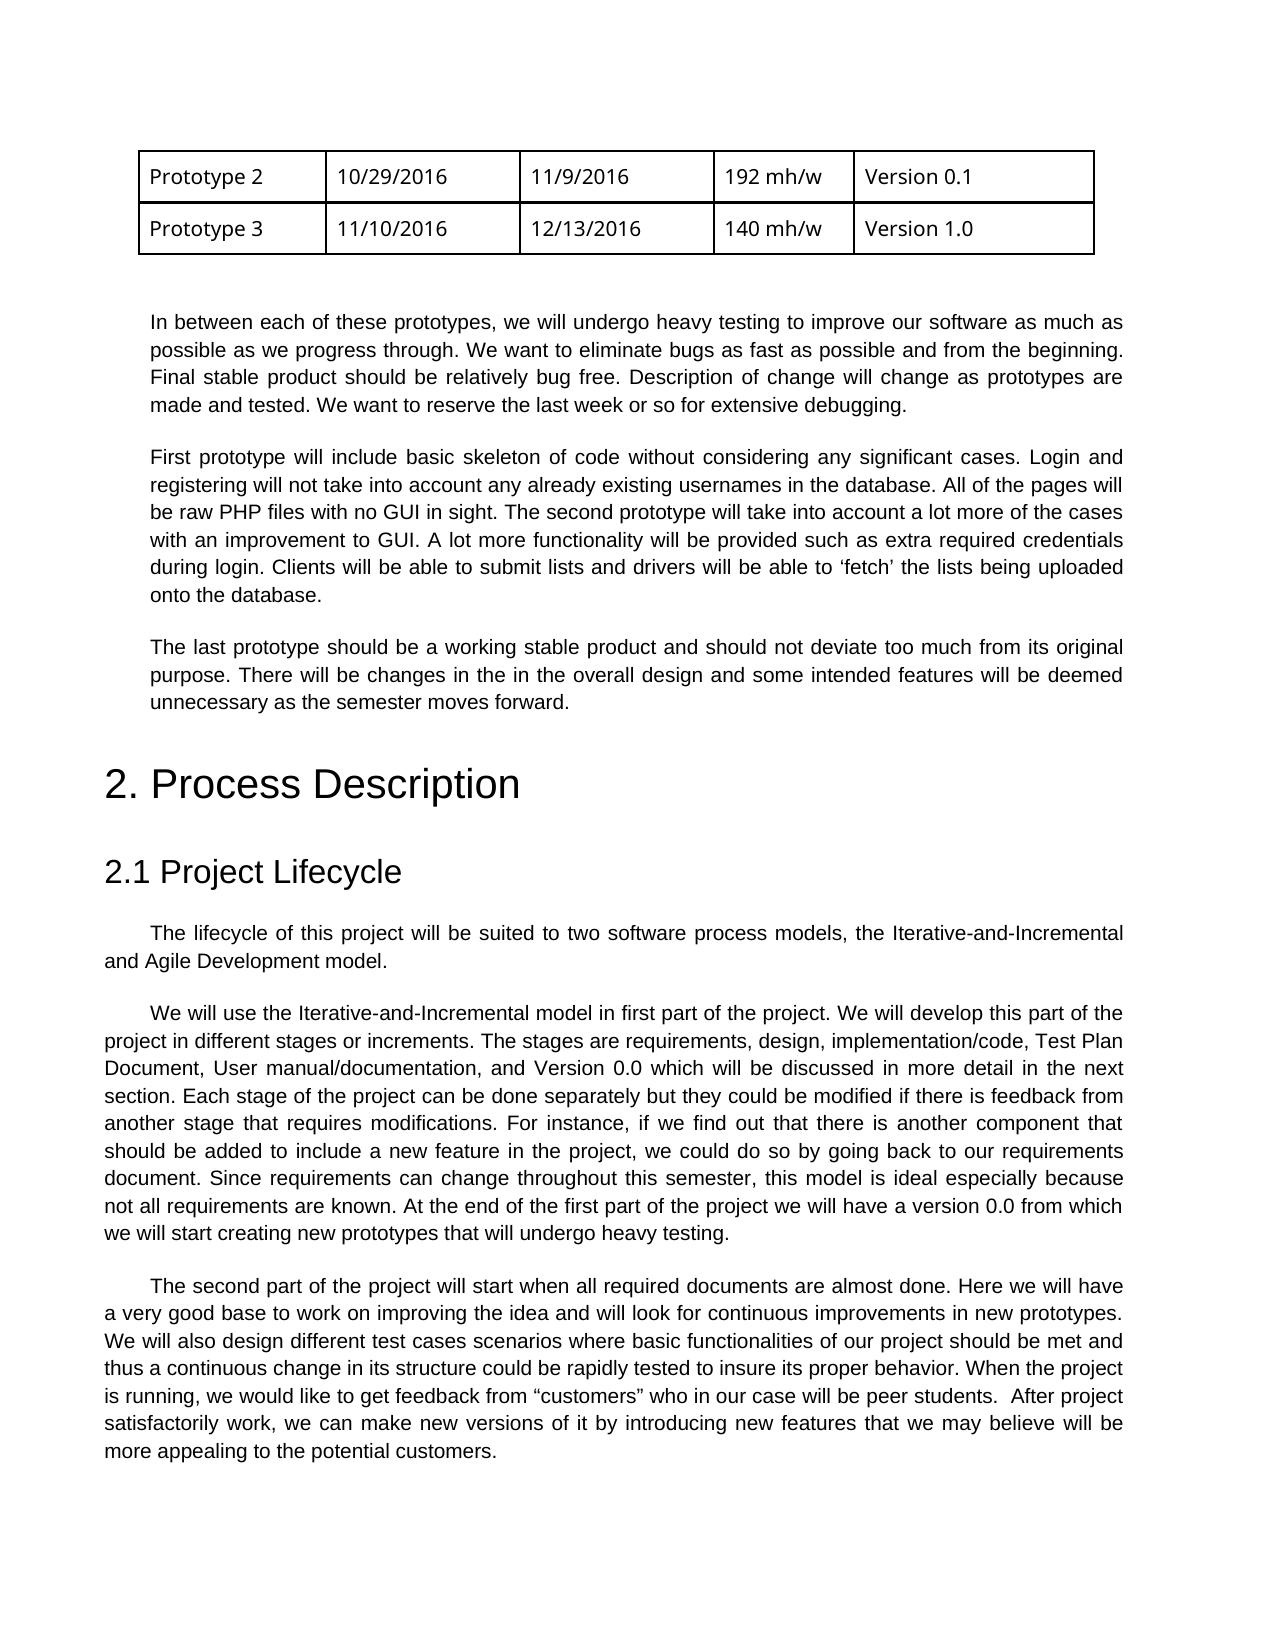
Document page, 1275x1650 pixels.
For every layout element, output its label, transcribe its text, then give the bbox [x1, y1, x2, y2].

text The last prototype should be a working stable product and should not deviate too much from its original purpose. There will be changes in the in the overall design and some intended features will be deemed unnecessary as the semester moves forward. [150, 635, 1125, 714]
table_cell Prototype 3 [140, 204, 325, 253]
table_cell 140 mh/w [715, 204, 853, 253]
table_cell Version 0.1 [855, 152, 1093, 201]
table_cell 12/13/2016 [521, 204, 713, 253]
text The lifecycle of this project will be suited to two software process models, the Iterative-and-Incremental and Agile Development model. [104, 921, 1125, 972]
table_cell 10/29/2016 [327, 152, 519, 201]
text In between each of these prototypes, we will undergo heavy testing to improve our software as much as possible as we progress through. We want to eliminate bugs as fast as possible and from the beginning. Final stable product should be relatively bug free. Description of change will change as prototypes are made and tested. We want to reserve the last week or so for extensive debugging. [150, 310, 1125, 416]
table_cell 11/10/2016 [327, 204, 519, 253]
subtitle 2.1 Project Lifecycle [104, 852, 1125, 890]
subtitle 2. Process Description [104, 759, 1125, 807]
text We will use the Iterative-and-Incremental model in first part of the project. We will develop this part of the project in different stages or increments. The stages are requirements, design, implementation/code, Test Plan Document, User manual/documentation, and Version 0.0 which will be discussed in more detail in the next section. Each stage of the project can be done separately but they could be modified if there is feedback from another stage that requires modifications. For instance, if we find out that there is another component that should be added to include a new feature in the project, we could do so by going back to our requirements document. Since requirements can change throughout this semester, this model is ideal especially because not all requirements are known. At the end of the first part of the project we will have a version 0.0 from which we will start creating new prototypes that will undergo heavy testing. [104, 1001, 1125, 1245]
text The second part of the project will start when all required documents are almost done. Here we will have a very good base to work on improving the idea and will look for continuous improvements in new prototypes. We will also design different test cases scenarios where basic functionalities of our project should be met and thus a continuous change in its structure could be rapidly tested to insure its proper behavior. When the project is running, we would like to get feedback from “customers” who in our case will be peer students. After project satisfactorily work, we can make new versions of it by introducing new features that we may believe will be more appealing to the potential customers. [104, 1273, 1125, 1462]
table_cell Prototype 2 [140, 152, 325, 201]
table_cell 192 mh/w [715, 152, 853, 201]
text First prototype will include basic skeleton of code without considering any significant cases. Login and registering will not take into account any already existing usernames in the database. All of the pages will be raw PHP files with no GUI in sight. The second prototype will take into account a lot more of the cases with an improvement to GUI. A lot more functionality will be provided such as extra required credentials during login. Clients will be able to submit lists and drivers will be able to ‘fetch’ the lists being uploaded onto the database. [150, 445, 1125, 606]
table_cell 11/9/2016 [521, 152, 713, 201]
table_cell Version 1.0 [855, 204, 1093, 253]
